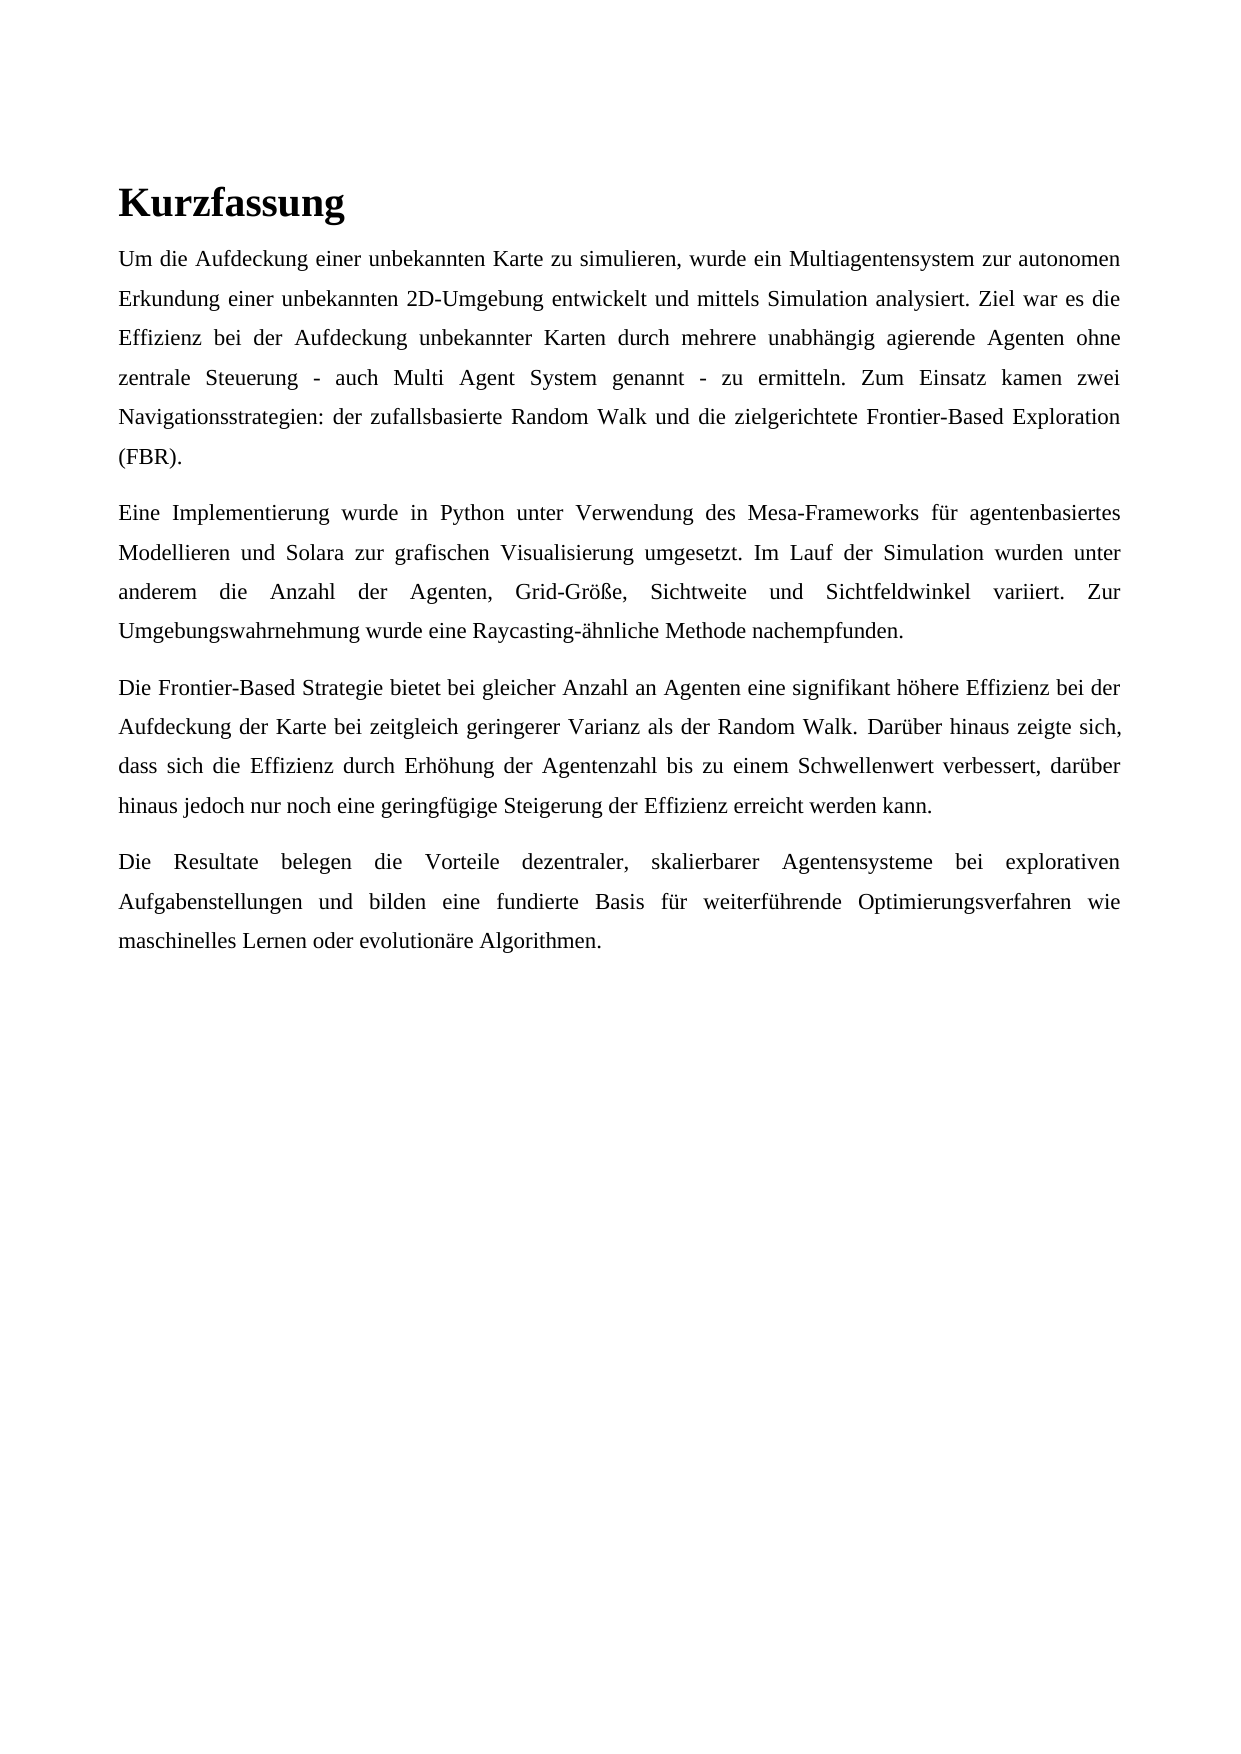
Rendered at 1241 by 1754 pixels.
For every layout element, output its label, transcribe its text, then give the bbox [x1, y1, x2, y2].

text Die Resultate belegen die Vorteile dezentraler, skalierbarer Agentensysteme bei explorativen Aufgabenstellungen und bilden eine fundierte Basis für weiterführende Optimierungsverfahren wie maschinelles Lernen oder evolutionäre Algorithmen. [118, 848, 1122, 953]
text Die Frontier-Based Strategie bietet bei gleicher Anzahl an Agenten eine signifikant höhere Effizienz bei der Aufdeckung der Karte bei zeitgleich geringerer Varianz als der Random Walk. Darüber hinaus zeigte sich, dass sich die Effizienz durch Erhöhung der Agentenzahl bis zu einem Schwellenwert verbessert, darüber hinaus jedoch nur noch eine geringfügige Steigerung der Effizienz erreicht werden kann. [118, 674, 1122, 818]
text Um die Aufdeckung einer unbekannten Karte zu simulieren, wurde ein Multiagentensystem zur autonomen Erkundung einer unbekannten 2D-Umgebung entwickelt und mittels Simulation analysiert. Ziel war es die Effizienz bei der Aufdeckung unbekannter Karten durch mehrere unabhängig agierende Agenten ohne zentrale Steuerung - auch Multi Agent System genannt - zu ermitteln. Zum Einsatz kamen zwei Navigationsstrategien: der zufallsbasierte Random Walk und die zielgerichtete Frontier-Based Exploration (FBR). [118, 246, 1122, 469]
text Kurzfassung [118, 177, 1122, 225]
text Eine Implementierung wurde in Python unter Verwendung des Mesa-Frameworks für agentenbasiertes Modellieren und Solara zur grafischen Visualisierung umgesetzt. Im Lauf der Simulation wurden unter anderem die Anzahl der Agenten, Grid-Größe, Sichtweite und Sichtfeldwinkel variiert. Zur Umgebungswahrnehmung wurde eine Raycasting-ähnliche Methode nachempfunden. [118, 499, 1122, 644]
